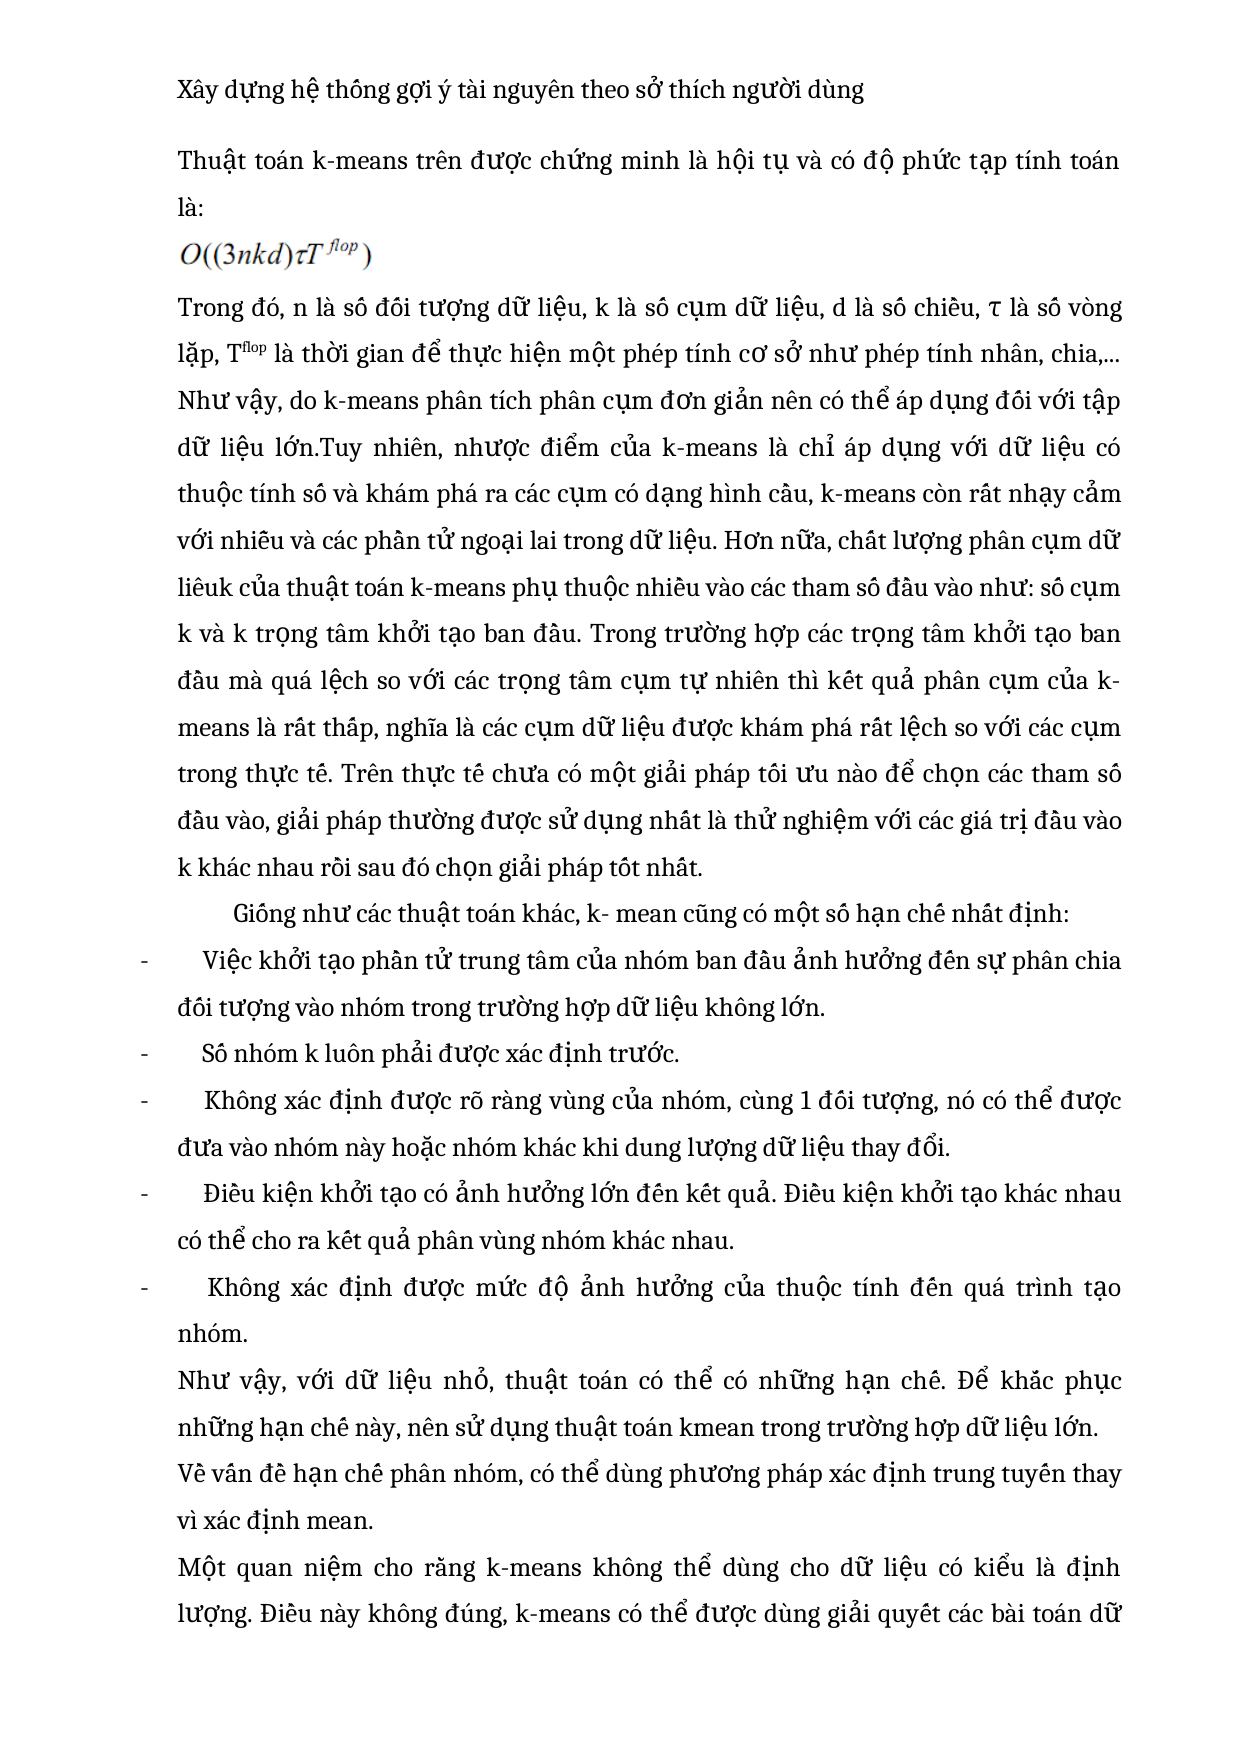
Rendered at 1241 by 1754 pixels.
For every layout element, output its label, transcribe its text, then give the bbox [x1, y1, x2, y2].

text - Số nhóm k luôn phải được xác định trước. [140, 1038, 1122, 1069]
text - Việc khởi tạo phần tử trung tâm của nhóm ban đầu ảnh hưởng đến sự phân chia đối tượng vào nhóm trong trường hợp dữ liệu không lớn. [140, 945, 1122, 1023]
text Trong đó, n là số đối tượng dữ liệu, k là số cụm dữ liệu, d là số chiều, τ là số vòng lặp, Tflop là thời gian để thực hiện một phép tính cơ sở như phép tính nhân, chia,... Như vậy, do k-means phân tích phân cụm đơn giản nên có thể áp dụng đối với tập dữ liệu lớn.Tuy nhiên, nhược điểm của k-means là chỉ áp dụng với dữ liệu có thuộc tính số và khám phá ra các cụm có dạng hình cầu, k-means còn rất nhạy cảm với nhiễu và các phần tử ngoại lai trong dữ liệu. Hơn nữa, chất lượng phân cụm dữ liêuk của thuật toán k-means phụ thuộc nhiều vào các tham số đầu vào như: số cụm k và k trọng tâm khởi tạo ban đầu. Trong trường hợp các trọng tâm khởi tạo ban đầu mà quá lệch so với các trọng tâm cụm tự nhiên thì kết quả phân cụm của k-means là rất thấp, nghĩa là các cụm dữ liệu được khám phá rất lệch so với các cụm trong thực tế. Trên thực tế chưa có một giải pháp tối ưu nào để chọn các tham số đầu vào, giải pháp thường được sử dụng nhất là thử nghiệm với các giá trị đầu vào k khác nhau rồi sau đó chọn giải pháp tốt nhất. [177, 292, 1122, 883]
text Về vấn đề hạn chế phân nhóm, có thể dùng phương pháp xác định trung tuyến thay vì xác định mean. [177, 1458, 1122, 1536]
text - Điều kiện khởi tạo có ảnh hưởng lớn đến kết quả. Điều kiện khởi tạo khác nhau có thể cho ra kết quả phân vùng nhóm khác nhau. [140, 1178, 1122, 1256]
text - Không xác định được rõ ràng vùng của nhóm, cùng 1 đối tượng, nó có thể được đưa vào nhóm này hoặc nhóm khác khi dung lượng dữ liệu thay đổi. [140, 1085, 1122, 1163]
text Như vậy, với dữ liệu nhỏ, thuật toán có thể có những hạn chế. Để khắc phục những hạn chế này, nên sử dụng thuật toán kmean trong trường hợp dữ liệu lớn. [177, 1365, 1122, 1443]
picture [177, 238, 376, 278]
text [177, 1552, 1122, 1629]
text Thuật toán k-means trên được chứng minh là hội tụ và có độ phức tạp tính toán là: [177, 145, 1122, 223]
text Giống như các thuật toán khác, k- mean cũng có một số hạn chế nhất định: [177, 898, 1122, 929]
text - Không xác định được mức độ ảnh hưởng của thuộc tính đến quá trình tạo nhóm. [140, 1272, 1122, 1349]
